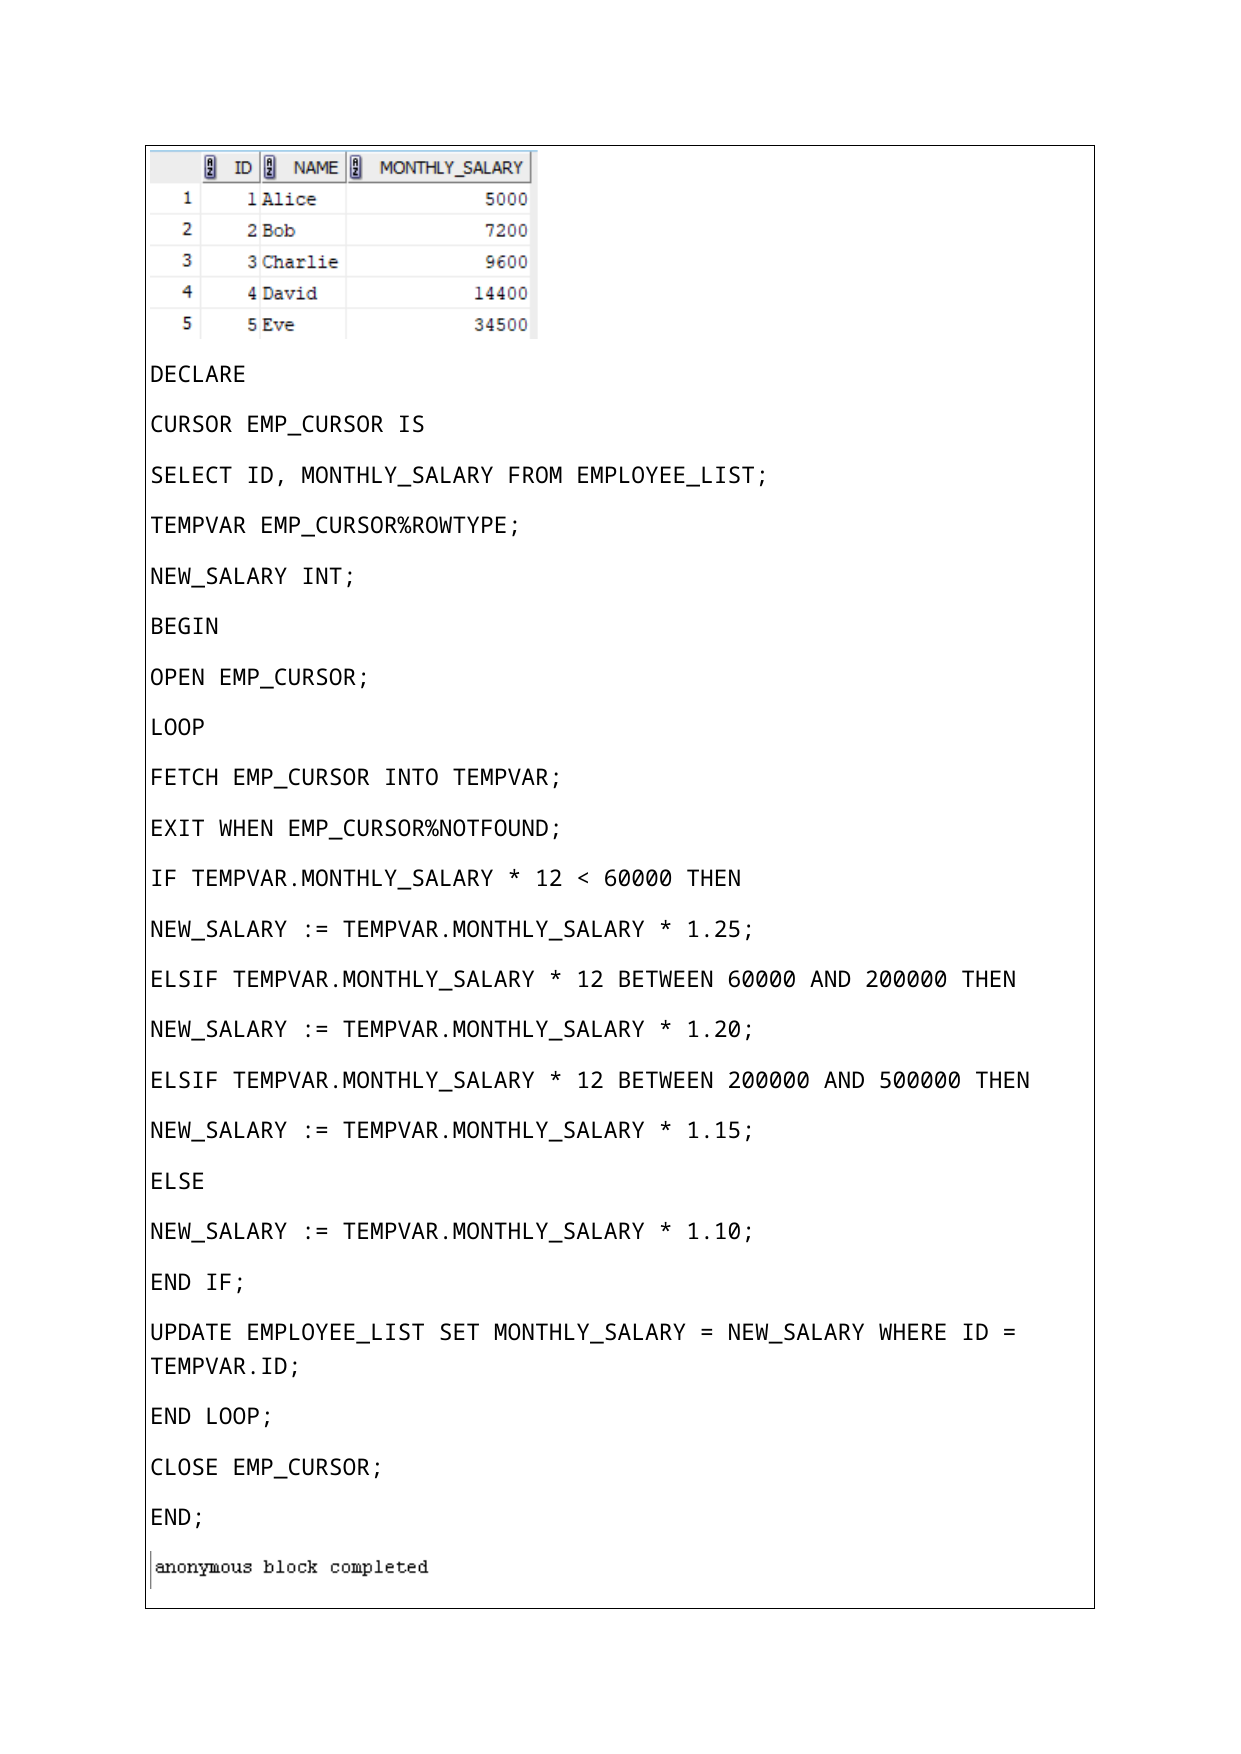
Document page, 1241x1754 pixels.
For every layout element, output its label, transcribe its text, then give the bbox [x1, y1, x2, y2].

text ELSIF TEMPVAR.MONTHLY_SALARY * 12 BETWEEN 60000 AND 200000 THEN [150, 963, 1090, 994]
text END LOOP; [150, 1400, 1090, 1431]
text EXIT WHEN EMP_CURSOR%NOTFOUND; [150, 812, 1090, 843]
text BEGIN [150, 610, 1090, 641]
text TEMPVAR EMP_CURSOR%ROWTYPE; [150, 509, 1090, 540]
text IF TEMPVAR.MONTHLY_SALARY * 12 < 60000 THEN [150, 862, 1090, 893]
text NEW_SALARY := TEMPVAR.MONTHLY_SALARY * 1.25; [150, 912, 1090, 944]
text OPEN EMP_CURSOR; [150, 660, 1090, 692]
text ELSIF TEMPVAR.MONTHLY_SALARY * 12 BETWEEN 200000 AND 500000 THEN [150, 1064, 1090, 1095]
text NEW_SALARY := TEMPVAR.MONTHLY_SALARY * 1.20; [150, 1013, 1090, 1044]
text FETCH EMP_CURSOR INTO TEMPVAR; [150, 761, 1090, 792]
text DECLARE [150, 358, 1090, 389]
text CLOSE EMP_CURSOR; [150, 1450, 1090, 1482]
text CURSOR EMP_CURSOR IS [150, 408, 1090, 439]
text NEW_SALARY := TEMPVAR.MONTHLY_SALARY * 1.10; [150, 1215, 1090, 1246]
text NEW_SALARY INT; [150, 559, 1090, 591]
text LOOP [150, 711, 1090, 742]
text NEW_SALARY := TEMPVAR.MONTHLY_SALARY * 1.15; [150, 1114, 1090, 1145]
text SELECT ID, MONTHLY_SALARY FROM EMPLOYEE_LIST; [150, 459, 1090, 490]
text END; [150, 1501, 1090, 1532]
text UPDATE EMPLOYEE_LIST SET MONTHLY_SALARY = NEW_SALARY WHERE ID = TEMPVAR.ID; [150, 1316, 1090, 1381]
text ELSE [150, 1164, 1090, 1196]
text END IF; [150, 1265, 1090, 1297]
